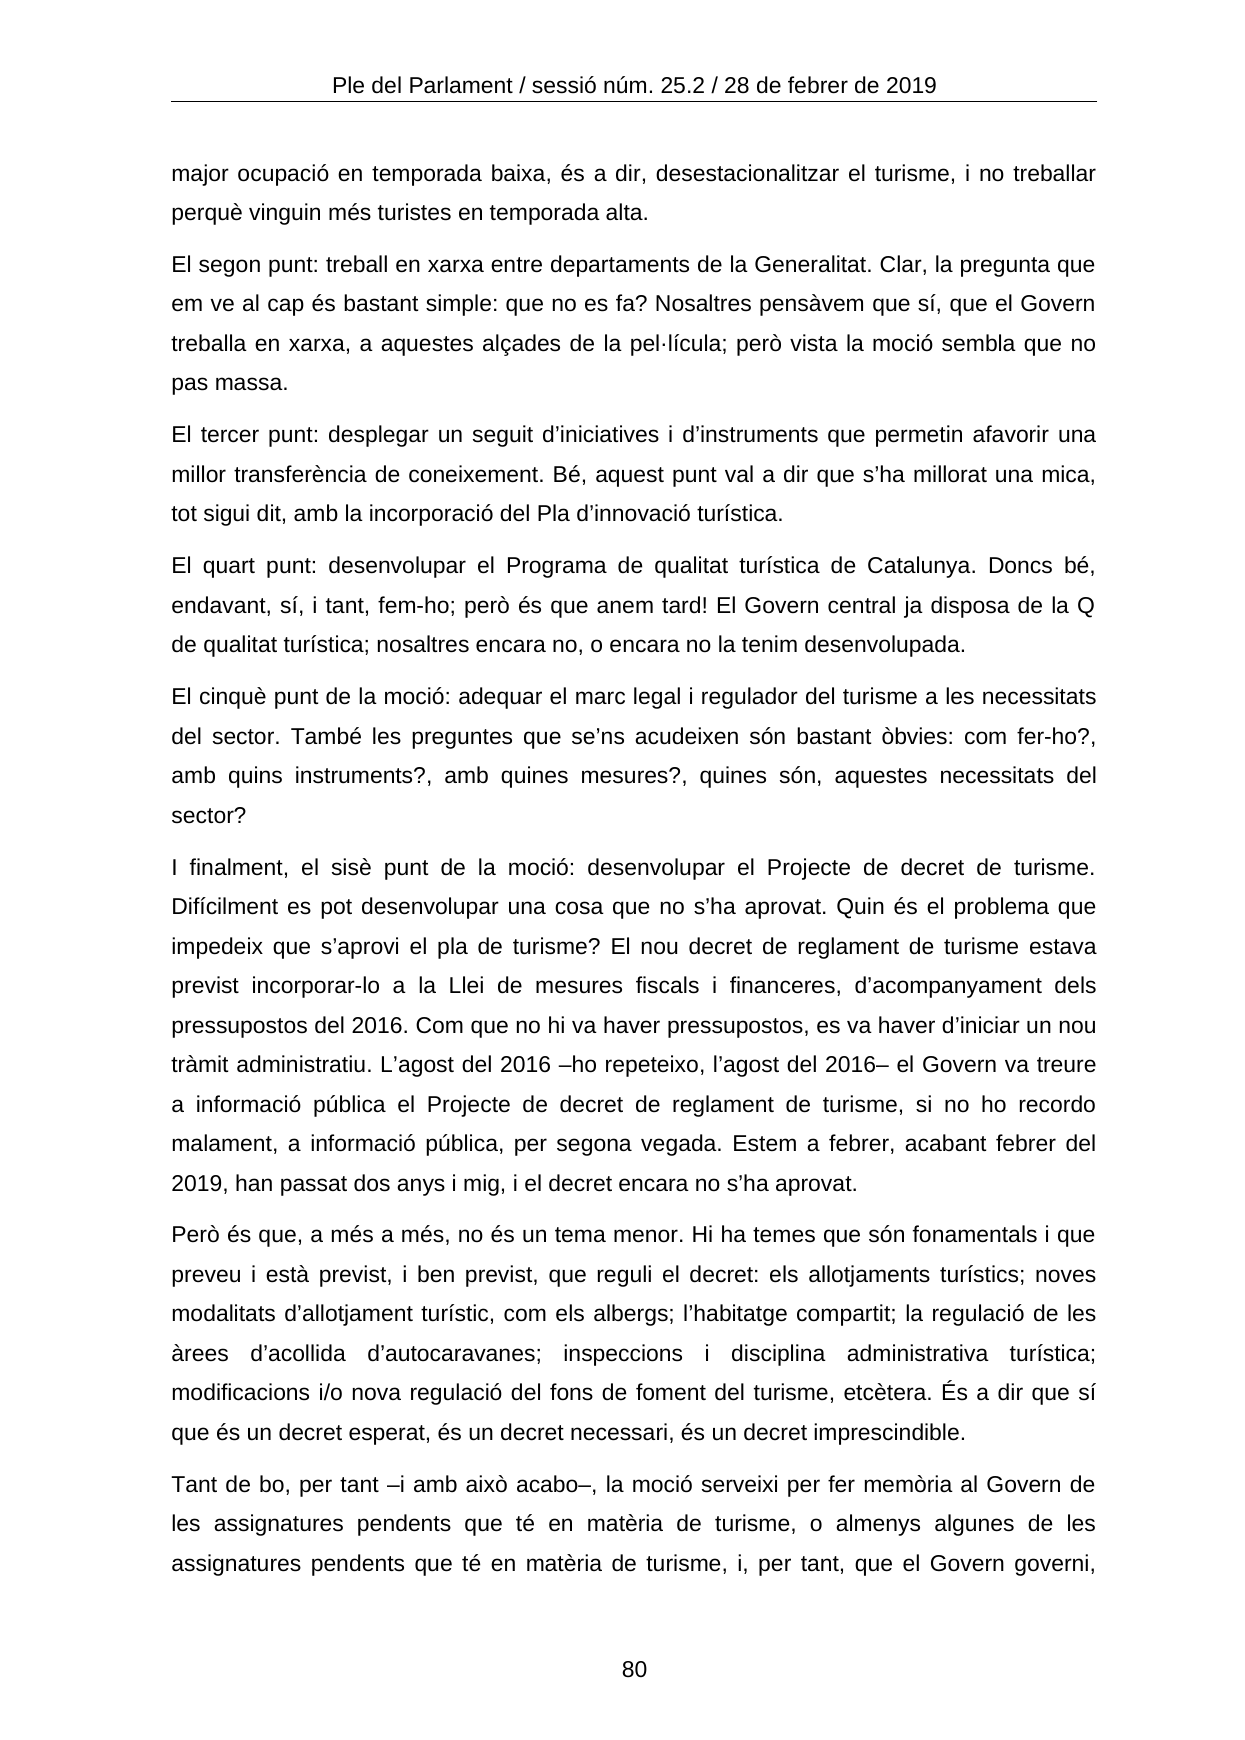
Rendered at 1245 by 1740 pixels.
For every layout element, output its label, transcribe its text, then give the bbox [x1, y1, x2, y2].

text El tercer punt: desplegar un seguit d’iniciatives i d’instruments que permetin afavorir una millor transferència de coneixement. Bé, aquest punt val a dir que s’ha millorat una mica, tot sigui dit, amb la incorporació del Pla d’innovació turística. [171, 421, 1097, 527]
text El cinquè punt de la moció: adequar el marc legal i regulador del turisme a les necessitats del sector. També les preguntes que se’ns acudeixen són bastant òbvies: com fer-ho?, amb quins instruments?, amb quines mesures?, quines són, aquestes necessitats del sector? [171, 683, 1097, 828]
text El quart punt: desenvolupar el Programa de qualitat turística de Catalunya. Doncs bé, endavant, sí, i tant, fem-ho; però és que anem tard! El Govern central ja disposa de la Q de qualitat turística; nosaltres encara no, o encara no la tenim desenvolupada. [171, 552, 1097, 658]
text I finalment, el sisè punt de la moció: desenvolupar el Projecte de decret de turisme. Difícilment es pot desenvolupar una cosa que no s’ha aprovat. Quin és el problema que impedeix que s’aprovi el pla de turisme? El nou decret de reglament de turisme estava previst incorporar-lo a la Llei de mesures fiscals i financeres, d’acompanyament dels pressupostos del 2016. Com que no hi va haver pressupostos, es va haver d’iniciar un nou tràmit administratiu. L’agost del 2016 –ho repeteixo, l’agost del 2016– el Govern va treure a informació pública el Projecte de decret de reglament de turisme, si no ho recordo malament, a informació pública, per segona vegada. Estem a febrer, acabant febrer del 2019, han passat dos anys i mig, i el decret encara no s’ha aprovat. [171, 854, 1097, 1196]
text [171, 1471, 1097, 1576]
text El segon punt: treball en xarxa entre departaments de la Generalitat. Clar, la pregunta que em ve al cap és bastant simple: que no es fa? Nosaltres pensàvem que sí, que el Govern treballa en xarxa, a aquestes alçades de la pel·lícula; però vista la moció sembla que no pas massa. [171, 251, 1097, 396]
text Però és que, a més a més, no és un tema menor. Hi ha temes que són fonamentals i que preveu i està previst, i ben previst, que reguli el decret: els allotjaments turístics; noves modalitats d’allotjament turístic, com els albergs; l’habitatge compartit; la regulació de les àrees d’acollida d’autocaravanes; inspeccions i disciplina administrativa turística; modificacions i/o nova regulació del fons de foment del turisme, etcètera. És a dir que sí que és un decret esperat, és un decret necessari, és un decret imprescindible. [171, 1221, 1097, 1445]
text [171, 159, 1097, 225]
